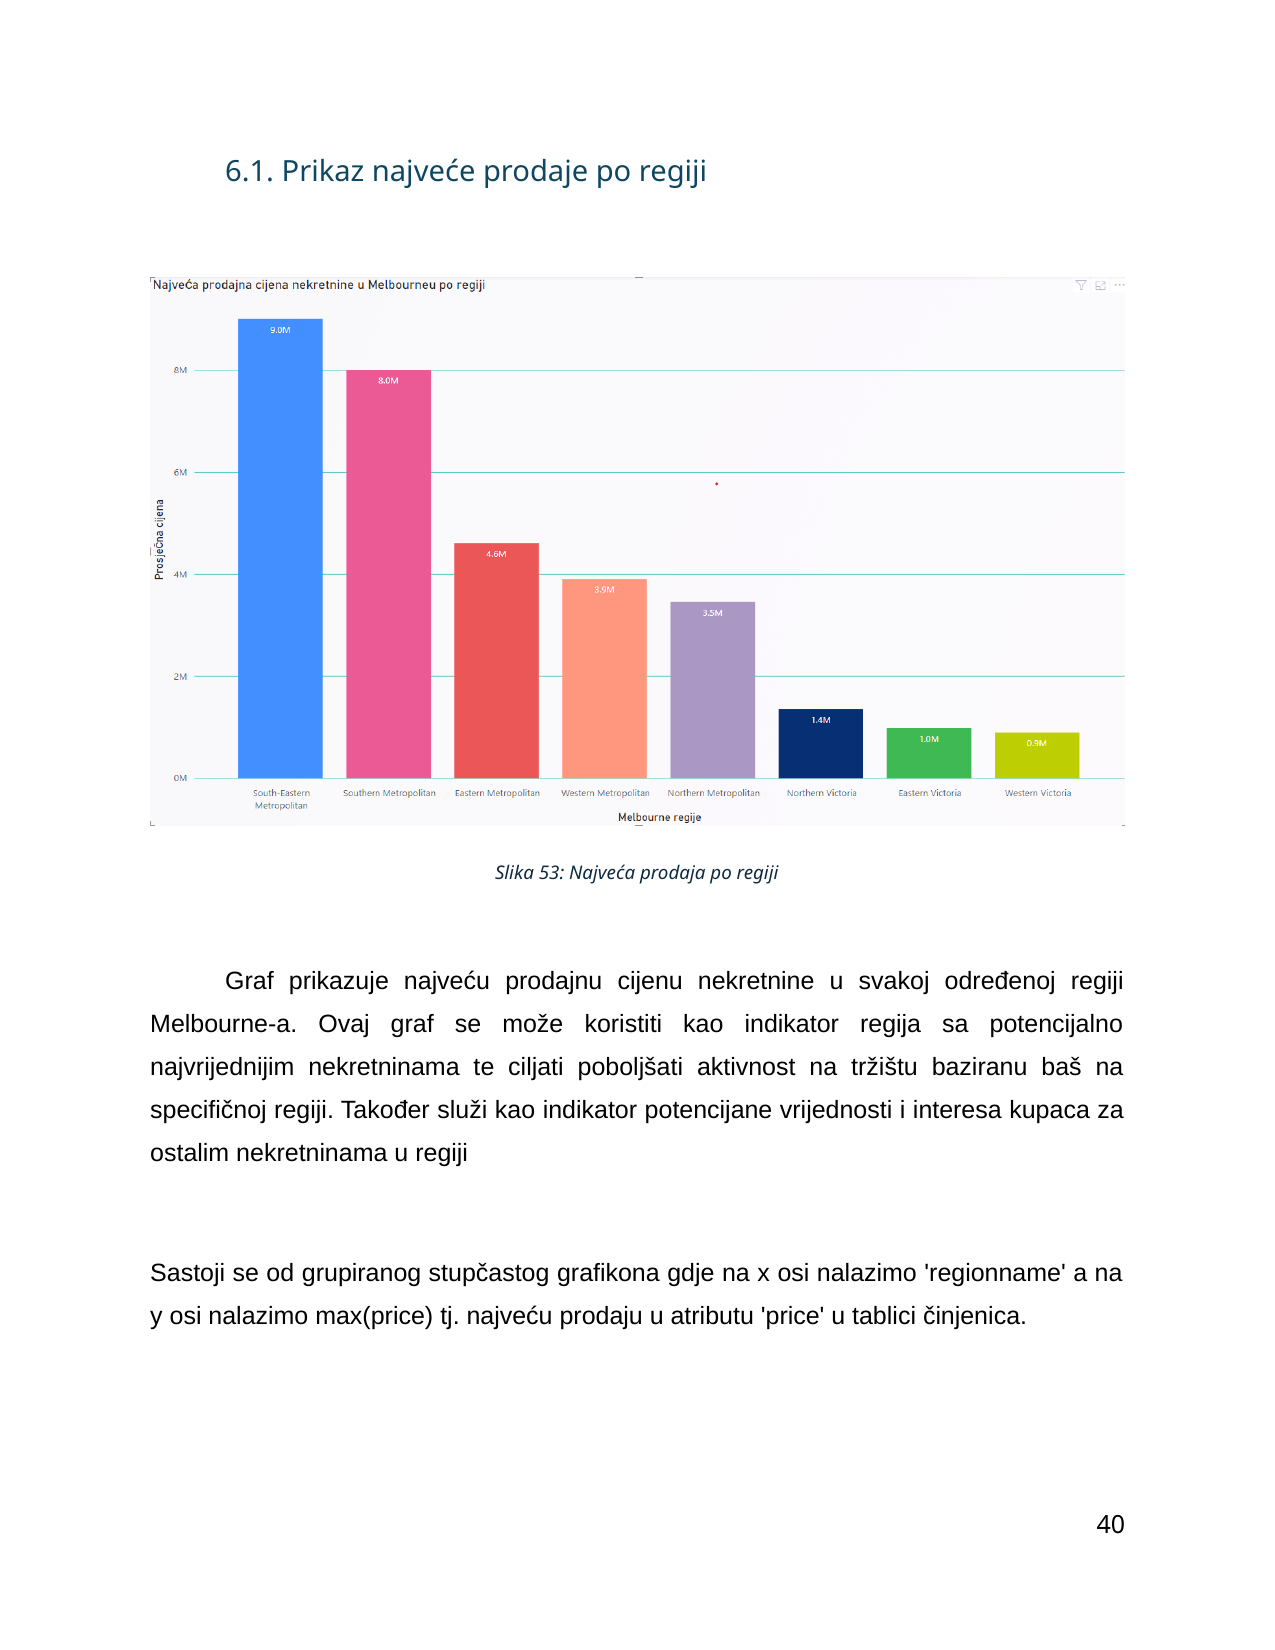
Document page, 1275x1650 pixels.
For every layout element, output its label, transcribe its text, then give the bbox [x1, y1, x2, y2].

text Sastoji se od grupiranog stupčastog grafikona gdje na x osi nalazimo 'regionname' a na y osi nalazimo max(price) tj. najveću prodaju u atributu 'price' u tablici činjenica. [150, 1258, 1125, 1330]
text Slika 53: Najveća prodaja po regiji [150, 860, 1125, 885]
text Graf prikazuje najveću prodajnu cijenu nekretnine u svakoj određenoj regiji Melbourne-a. Ovaj graf se može koristiti kao indikator regija sa potencijalno najvrijednijim nekretninama te ciljati poboljšati aktivnost na tržištu baziranu baš na specifičnoj regiji. Također služi kao indikator potencijane vrijednosti i interesa kupaca za ostalim nekretninama u regiji [150, 966, 1125, 1167]
subtitle 6.1. Prikaz najveće prodaje po regiji [150, 150, 1125, 190]
picture [150, 277, 1125, 826]
